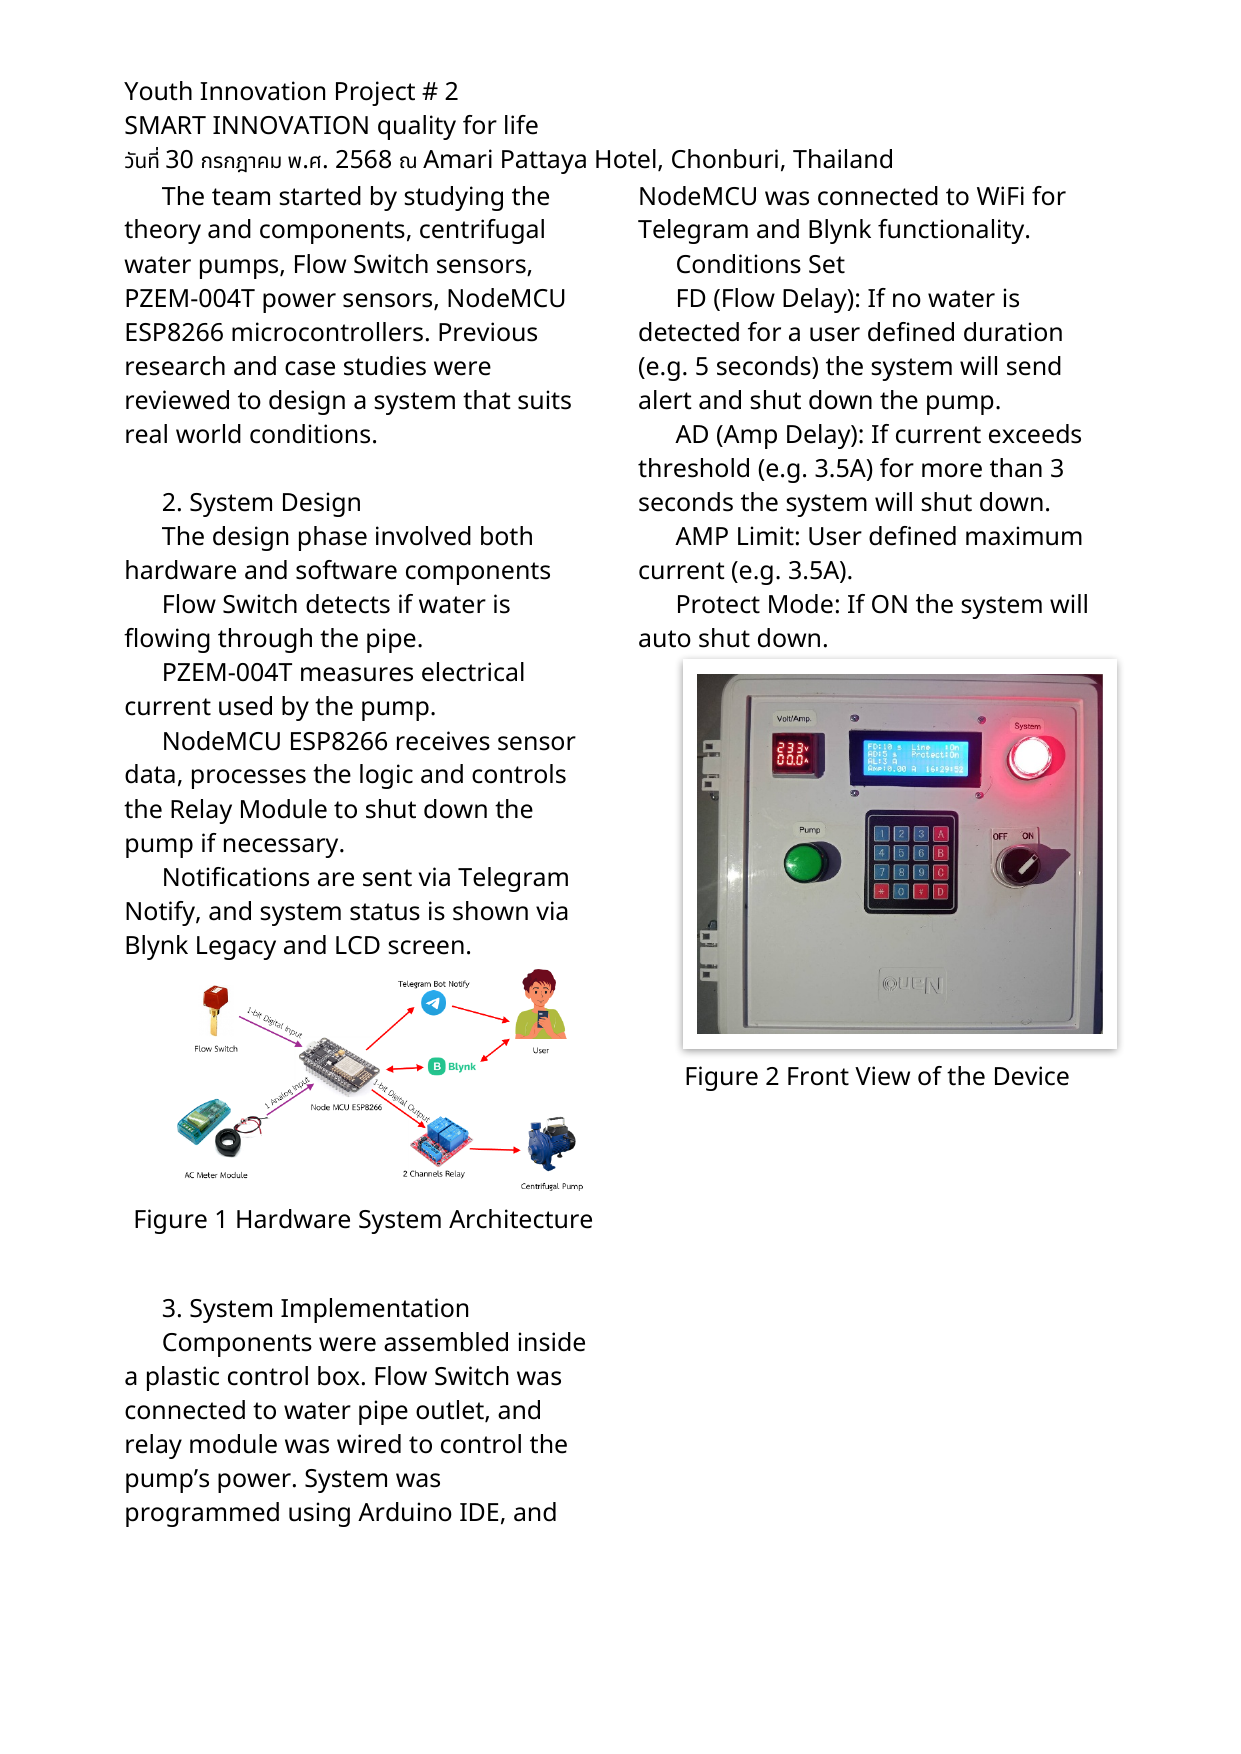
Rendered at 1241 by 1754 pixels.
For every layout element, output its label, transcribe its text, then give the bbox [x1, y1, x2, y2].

text Flow Switch detects if water is flowing through the pipe. [124, 587, 602, 655]
text FD (Flow Delay): If no water is detected for a user defined duration (e.g. 5 seconds) the system will send alert and shut down the pump. [638, 280, 1116, 417]
text Figure 2 Front View of the Device [638, 1058, 1116, 1092]
text Protect Mode: If ON the system will auto shut down. [638, 587, 1116, 655]
text Conditions Set [638, 246, 1116, 280]
text 2. System Design [124, 485, 602, 519]
picture [161, 961, 602, 1202]
text Figure 1 Hardware System Architecture [124, 1201, 602, 1235]
picture [697, 674, 1103, 1034]
text The design phase involved both hardware and software components [124, 519, 602, 587]
text Components were assembled inside a plastic control box. Flow Switch was connected to water pipe outlet, and relay module was wired to control the pump’s power. System was programmed using Arduino IDE, and NodeMCU was connected to WiFi for Telegram and Blynk functionality. [638, 178, 1116, 246]
text Components were assembled inside a plastic control box. Flow Switch was connected to water pipe outlet, and relay module was wired to control the pump’s power. System was programmed using Arduino IDE, and NodeMCU was connected to WiFi for Telegram and Blynk functionality. [124, 1324, 602, 1529]
text AMP Limit: User defined maximum current (e.g. 3.5A). [638, 519, 1116, 587]
text Notifications are sent via Telegram Notify, and system status is shown via Blynk Legacy and LCD screen. [124, 859, 602, 962]
text PZEM-004T measures electrical current used by the pump. [124, 655, 602, 723]
text NodeMCU ESP8266 receives sensor data, processes the logic and controls the Relay Module to shut down the pump if necessary. [124, 723, 602, 859]
text 3. System Implementation [124, 1290, 602, 1324]
text The team started by studying the theory and components, centrifugal water pumps, Flow Switch sensors, PZEM-004T power sensors, NodeMCU ESP8266 microcontrollers. Previous research and case studies were reviewed to design a system that suits real world conditions. [124, 178, 602, 451]
text AD (Amp Delay): If current exceeds threshold (e.g. 3.5A) for more than 3 seconds the system will shut down. [638, 417, 1116, 519]
